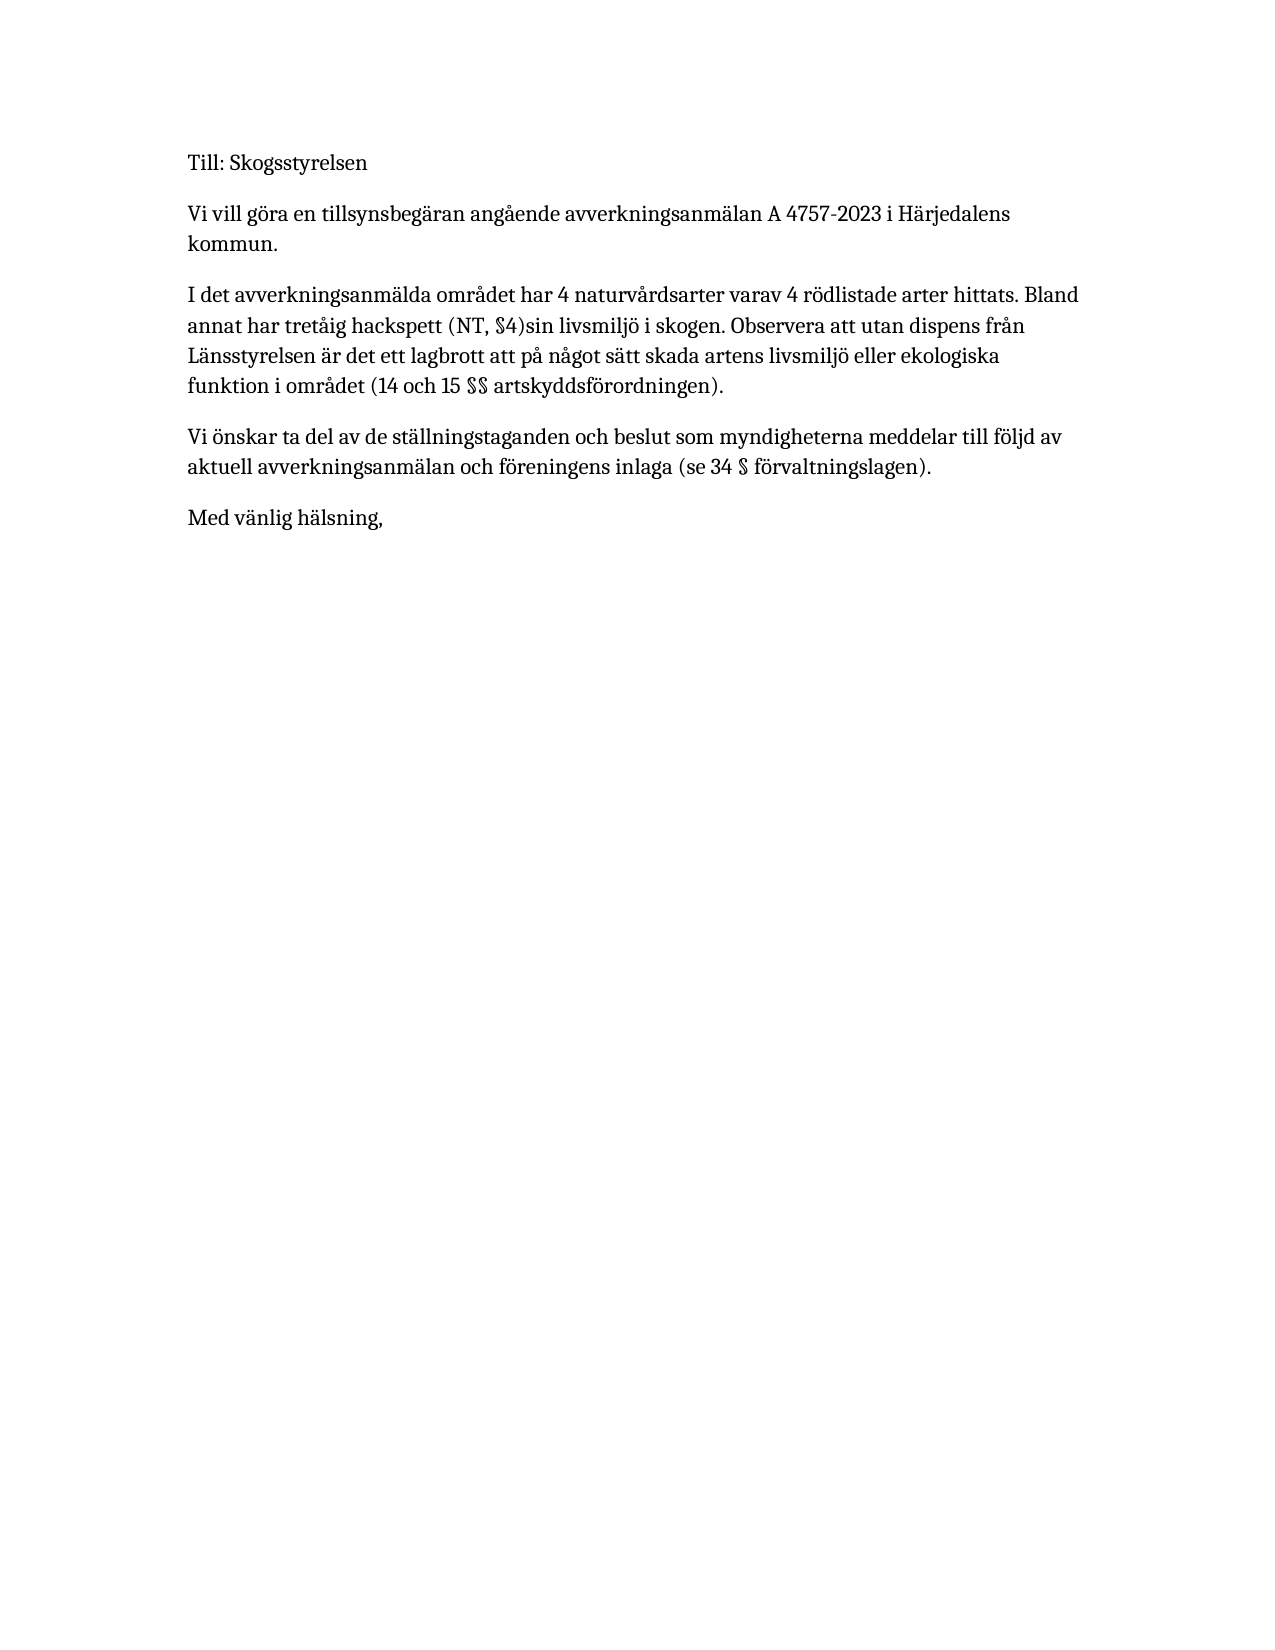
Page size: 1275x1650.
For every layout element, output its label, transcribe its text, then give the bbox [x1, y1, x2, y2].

text Vi önskar ta del av de ställningstaganden och beslut som myndigheterna meddelar till följd av aktuell avverkningsanmälan och föreningens inlaga (se 34 § förvaltningslagen). [187, 424, 1087, 481]
text Med vänlig hälsning, [187, 505, 1087, 562]
text Till: Skogsstyrelsen [187, 150, 1087, 176]
text Vi vill göra en tillsynsbegäran angående avverkningsanmälan A 4757-2023 i Härjedalens kommun. [187, 201, 1087, 258]
text I det avverkningsanmälda området har 4 naturvårdsarter varav 4 rödlistade arter hittats. Bland annat har tretåig hackspett (NT, §4)sin livsmiljö i skogen. Observera att utan dispens från Länsstyrelsen är det ett lagbrott att på något sätt skada artens livsmiljö eller ekologiska funktion i området (14 och 15 §§ artskyddsförordningen). [187, 282, 1087, 399]
